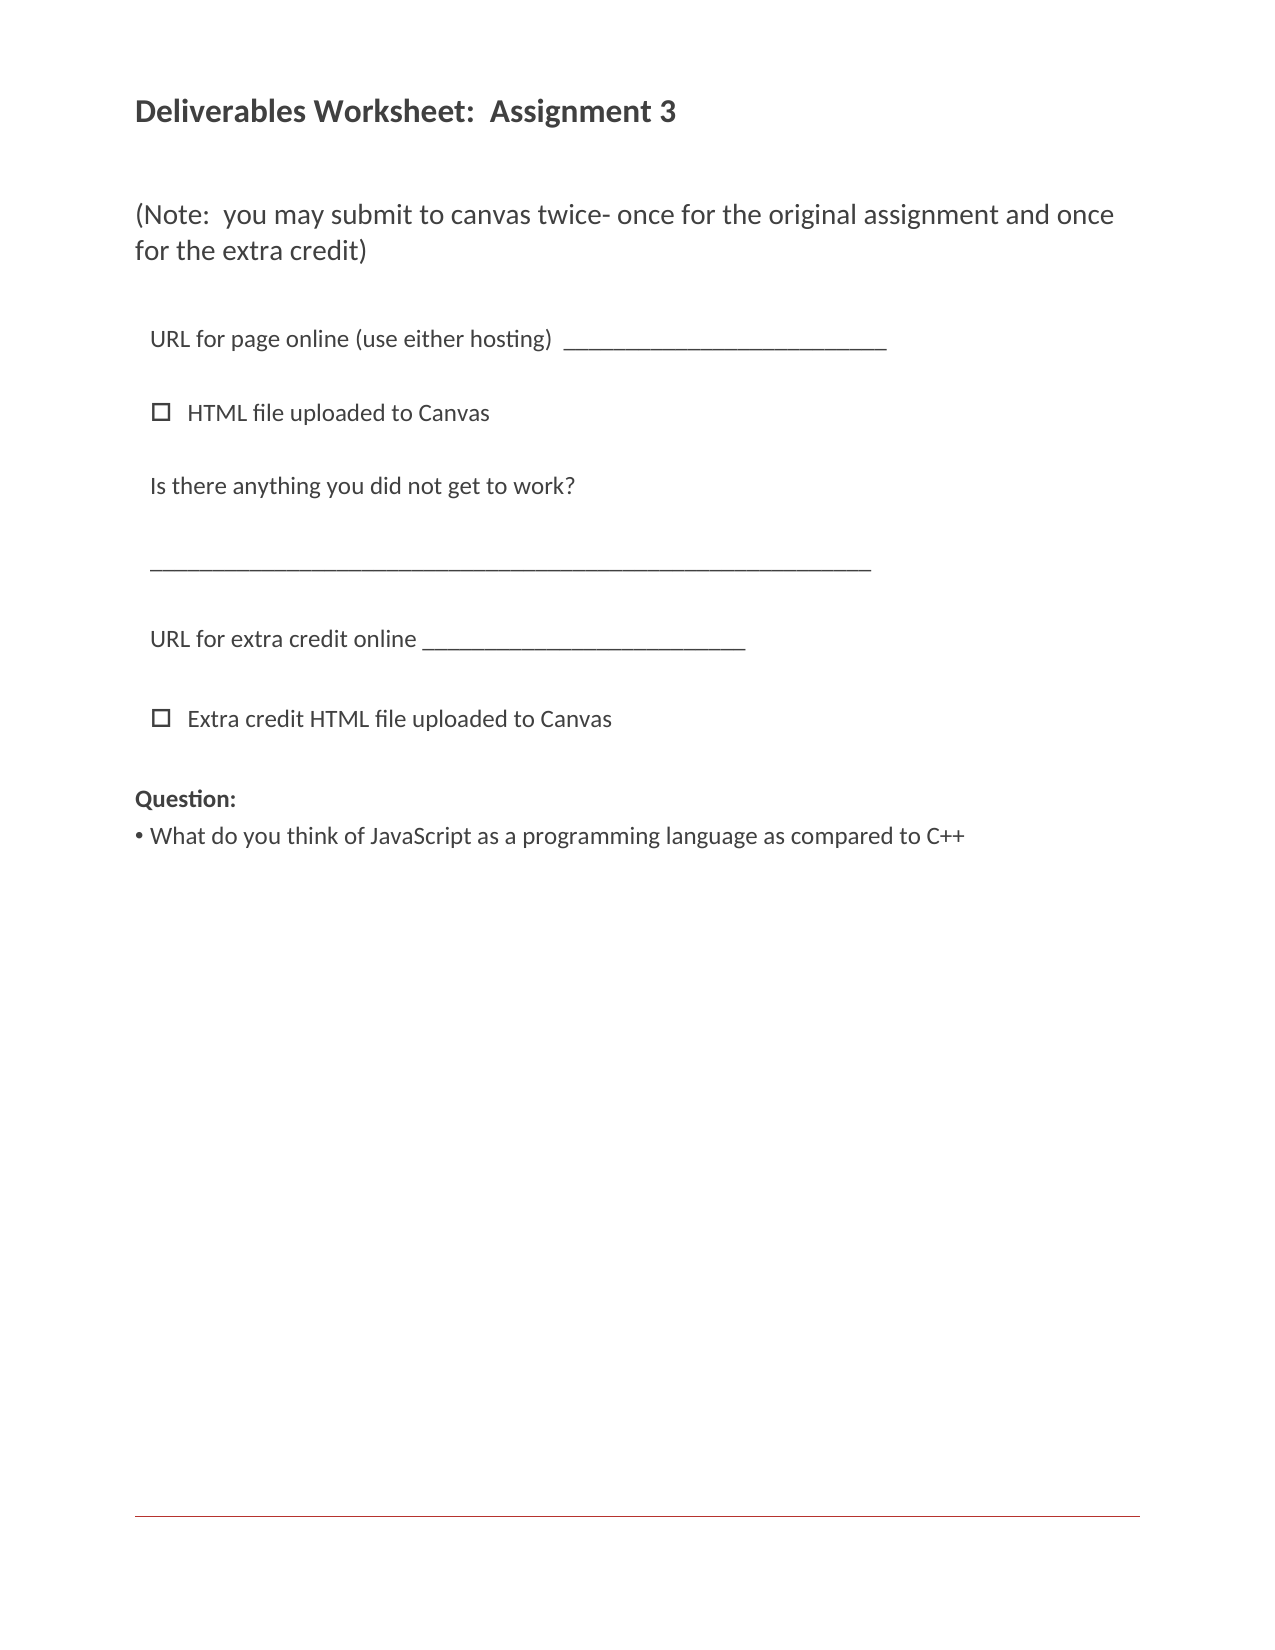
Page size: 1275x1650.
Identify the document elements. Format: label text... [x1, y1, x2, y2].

list What do you think of JavaScript as a programming language as compared to C++ [135, 820, 1140, 881]
text (Note: you may submit to canvas twice- once for the original assignment and once for the extra credit) [135, 196, 1140, 268]
text Deliverables Worksheet: Assignment 3 [135, 90, 1140, 131]
list Question: [135, 783, 1140, 814]
list Extra credit HTML file uploaded to Canvas [150, 703, 1140, 734]
list Is there anything you did not get to work? [150, 470, 1140, 501]
list URL for extra credit online __________________________ [150, 624, 1140, 654]
list __________________________________________________________ [150, 544, 1140, 574]
list URL for page online (use either hosting) __________________________ [150, 323, 1140, 354]
list HTML file uploaded to Canvas [150, 397, 1140, 427]
